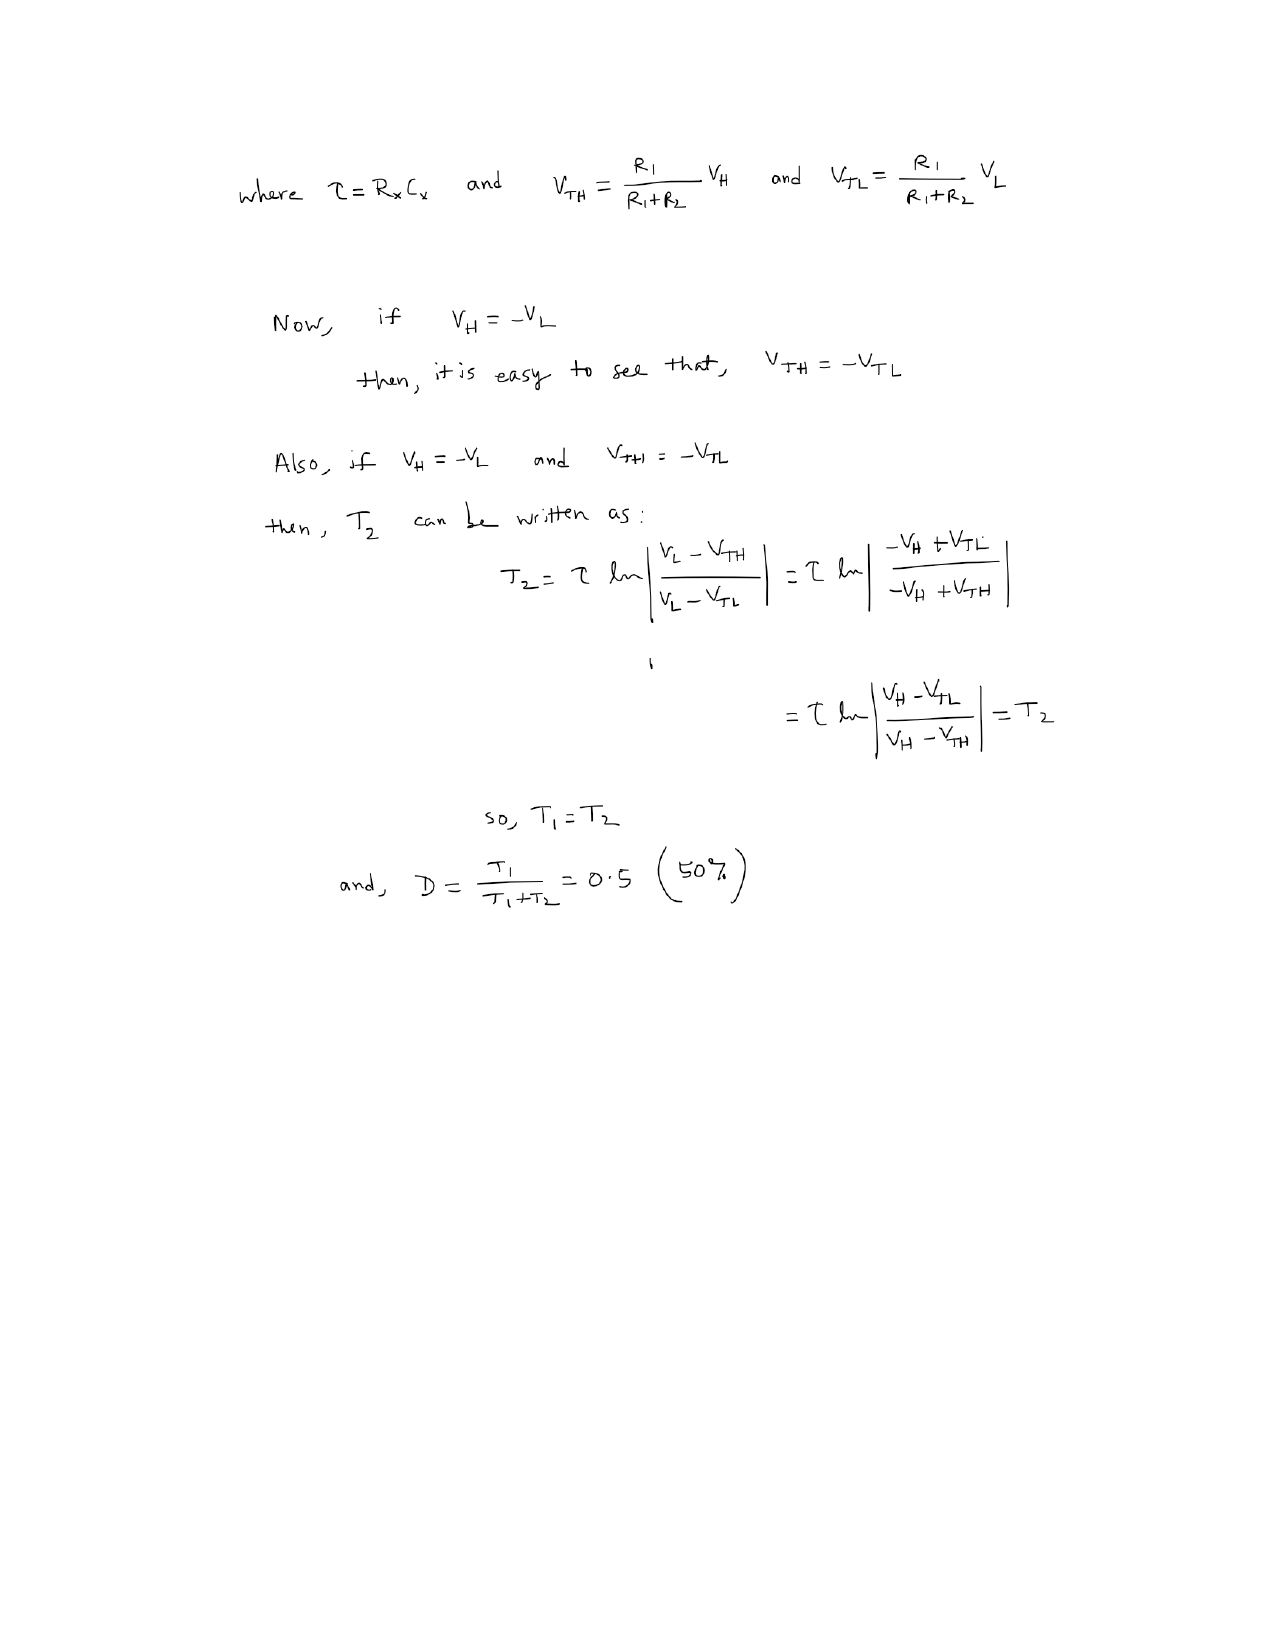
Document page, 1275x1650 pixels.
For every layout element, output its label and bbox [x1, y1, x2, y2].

picture [150, 150, 1125, 623]
picture [150, 658, 1125, 940]
